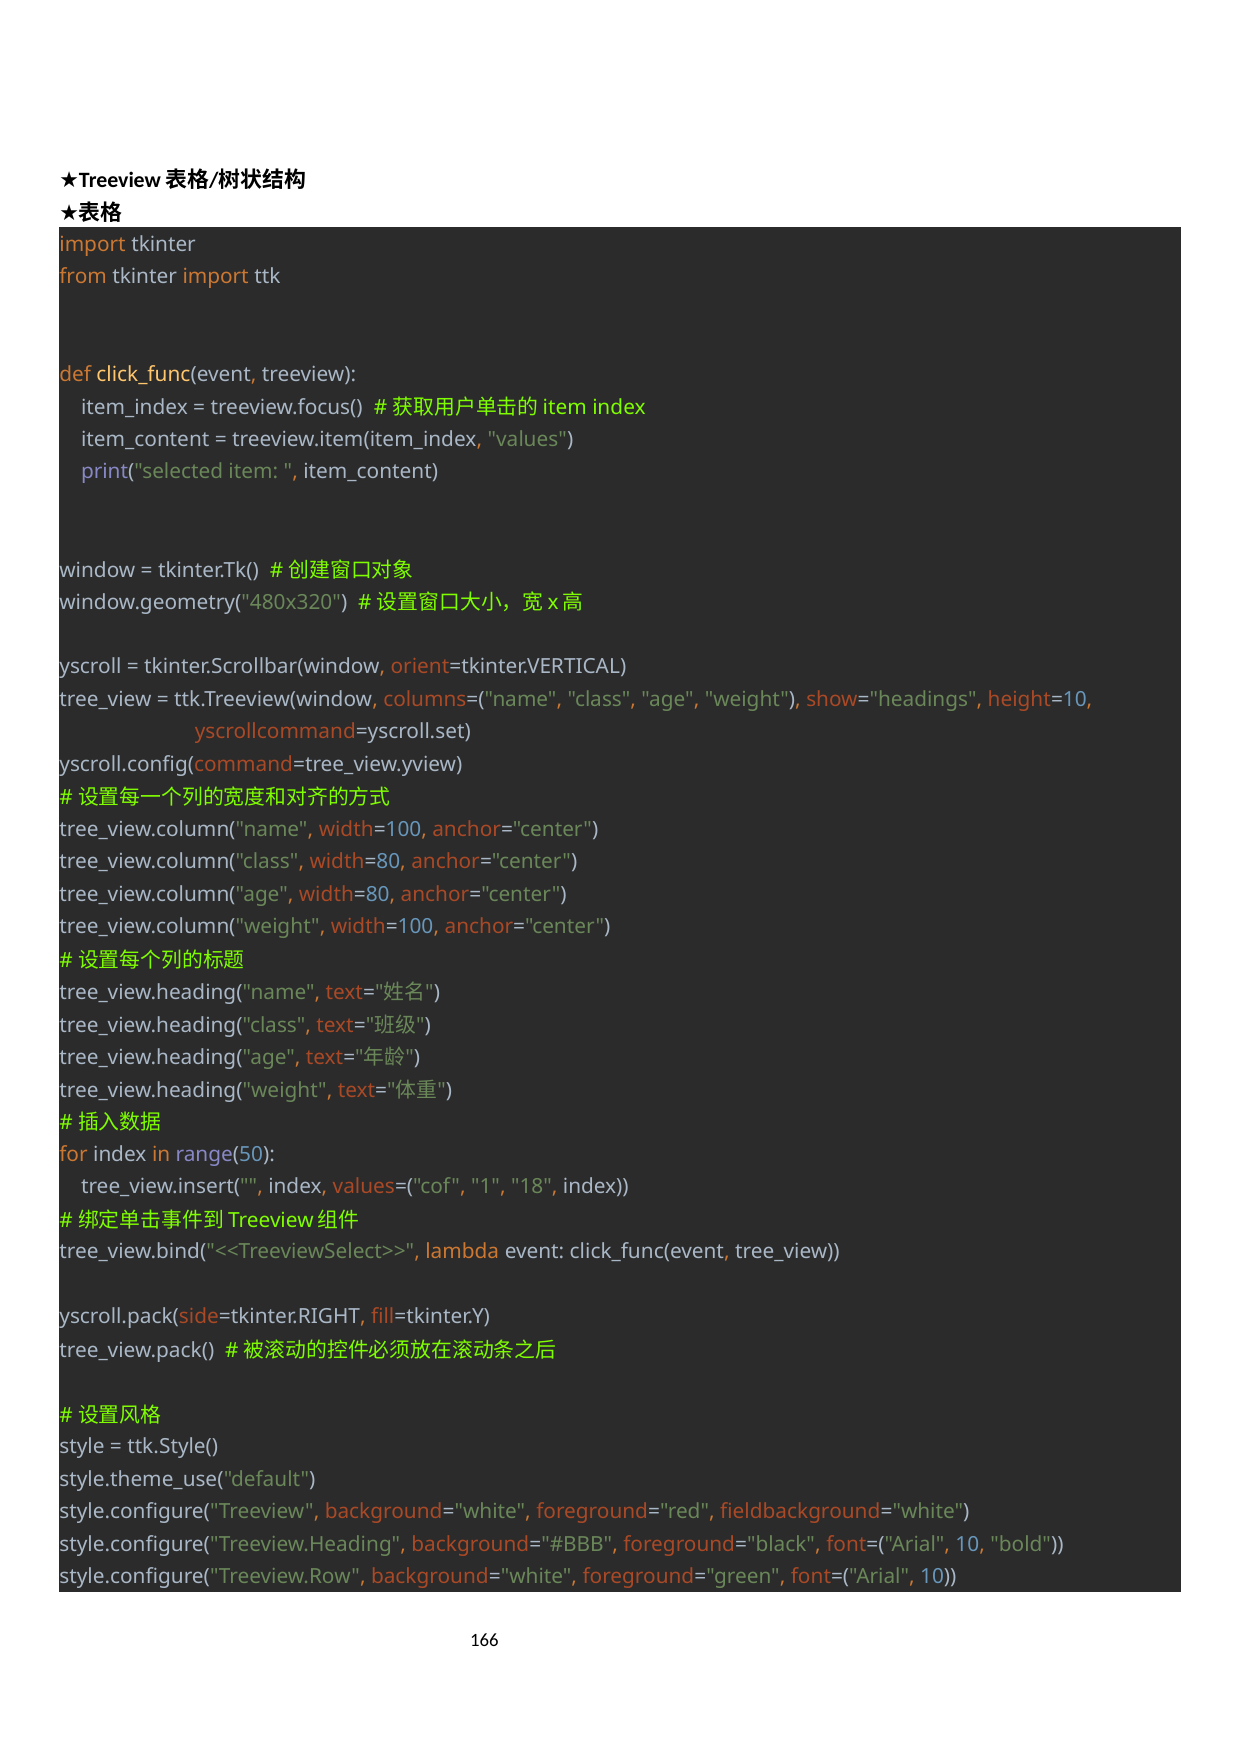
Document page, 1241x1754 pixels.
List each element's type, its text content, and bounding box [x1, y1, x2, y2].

text ★表格 [59, 194, 1181, 227]
text ★Treeview表格/树状结构 [59, 162, 1181, 194]
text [59, 227, 1181, 1592]
